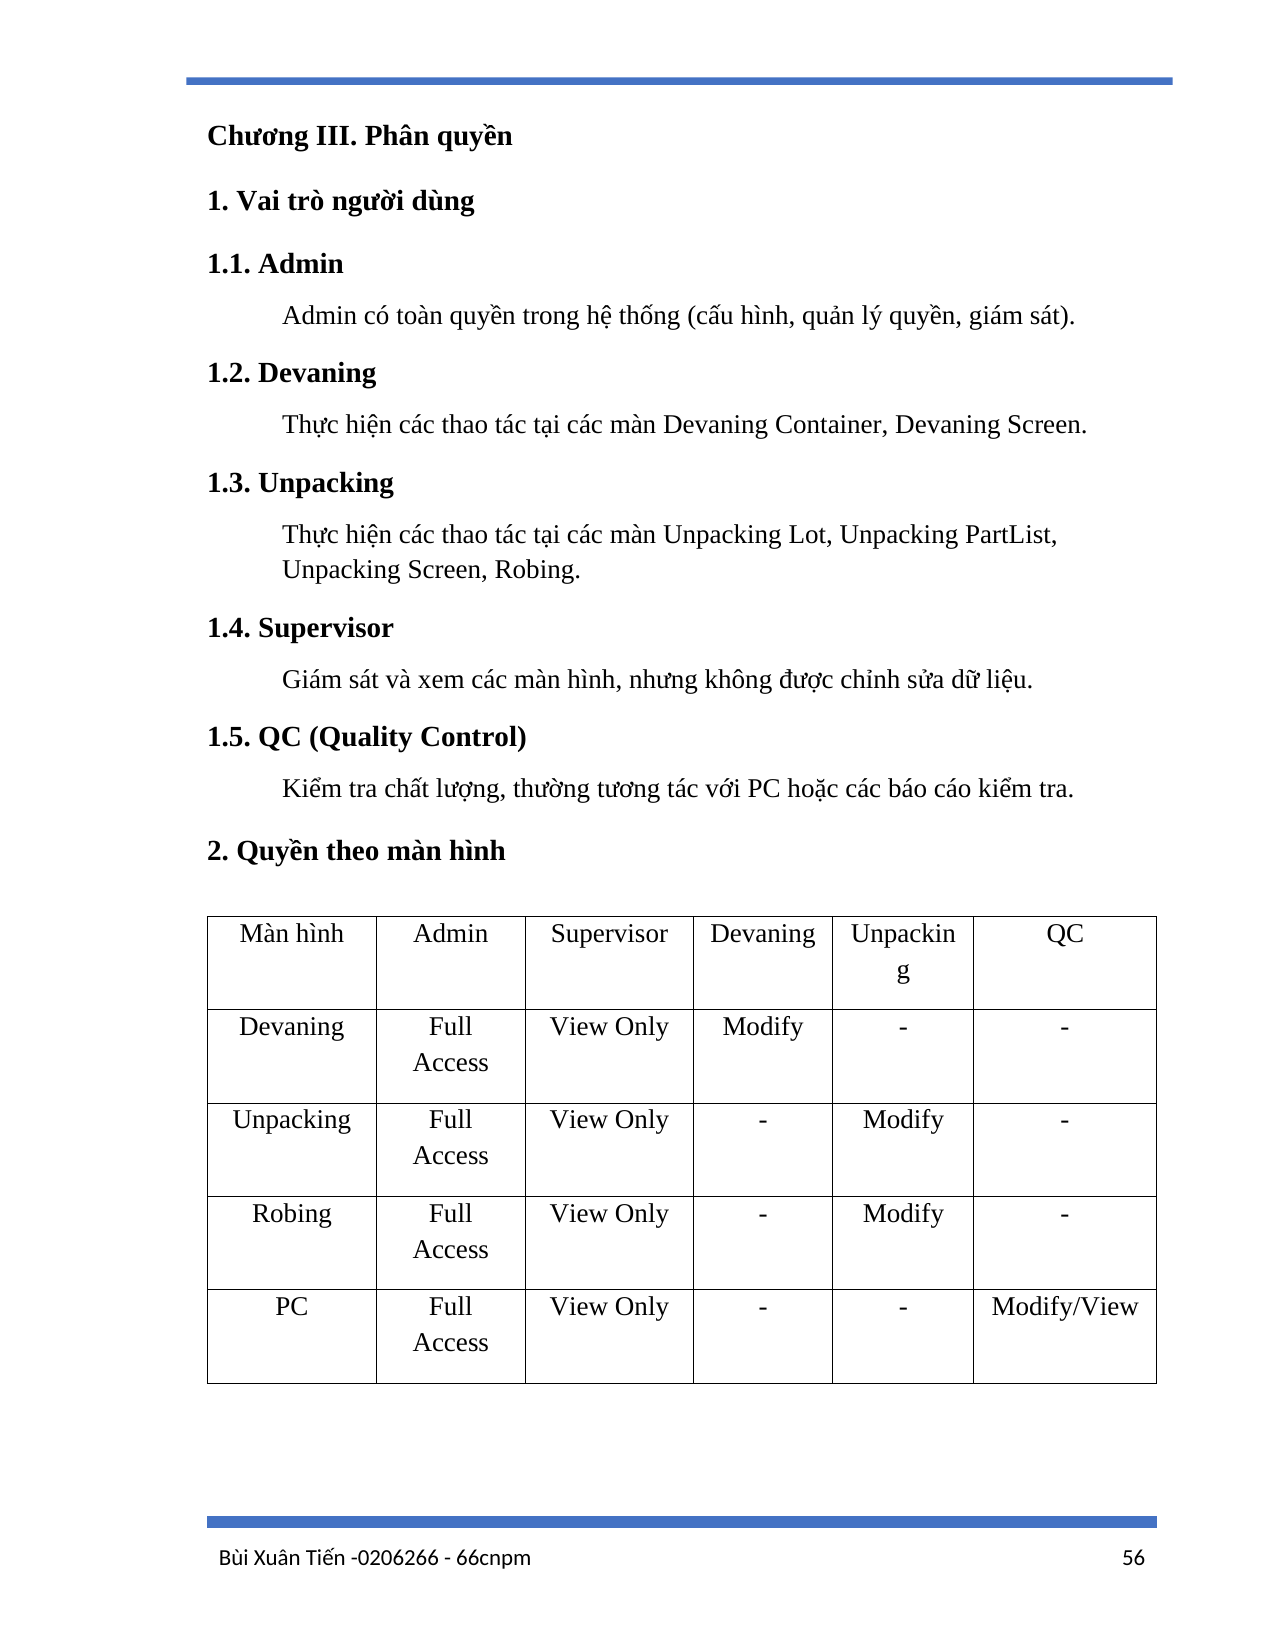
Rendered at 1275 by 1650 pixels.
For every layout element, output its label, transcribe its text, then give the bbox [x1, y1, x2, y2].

text 1.4. Supervisor [207, 610, 1157, 643]
table_cell - [974, 1010, 1156, 1103]
text 1.2. Devaning [207, 356, 1157, 389]
list Giám sát và xem các màn hình, nhưng không được chỉnh sửa dữ liệu. [282, 663, 1157, 694]
table_cell - [694, 1197, 832, 1289]
table_cell Unpacking [208, 1104, 376, 1196]
list Kiểm tra chất lượng, thường tương tác với PC hoặc các báo cáo kiểm tra. [282, 772, 1157, 803]
list Thực hiện các thao tác tại các màn Devaning Container, Devaning Screen. [282, 408, 1157, 439]
table_cell Full Access [377, 1197, 525, 1289]
table_header Devaning [694, 917, 832, 1009]
table_cell Modify [833, 1104, 973, 1196]
table_header Supervisor [526, 917, 693, 1009]
table_cell Full Access [377, 1010, 525, 1103]
text 1.3. Unpacking [207, 465, 1157, 498]
table_cell - [974, 1104, 1156, 1196]
table_cell - [833, 1010, 973, 1103]
subtitle 2. Quyền theo màn hình [207, 833, 1157, 866]
table_cell - [974, 1197, 1156, 1289]
table_cell View Only [526, 1197, 693, 1289]
table_cell - [833, 1290, 973, 1383]
table_cell Modify [833, 1197, 973, 1289]
table_cell Modify/View [974, 1290, 1156, 1383]
table_cell - [694, 1290, 832, 1383]
table_header Màn hình [208, 917, 376, 1009]
table_cell Full Access [377, 1104, 525, 1196]
table_cell Robing [208, 1197, 376, 1289]
list Thực hiện các thao tác tại các màn Unpacking Lot, Unpacking PartList, Unpacking Screen, Robing. [282, 518, 1157, 584]
table_header QC [974, 917, 1156, 1009]
text 1.5. QC (Quality Control) [207, 719, 1157, 753]
table_cell View Only [526, 1290, 693, 1383]
table_cell Modify [694, 1010, 832, 1103]
table_cell View Only [526, 1010, 693, 1103]
table_cell PC [208, 1290, 376, 1383]
table_cell Devaning [208, 1010, 376, 1103]
text 1.1. Admin [207, 246, 1157, 280]
table_cell Full Access [377, 1290, 525, 1383]
table_cell - [694, 1104, 832, 1196]
list Admin có toàn quyền trong hệ thống (cấu hình, quản lý quyền, giám sát). [282, 299, 1157, 330]
table_header Unpacking [833, 917, 973, 1009]
subtitle 1. Vai trò người dùng [207, 183, 1157, 217]
subtitle Chương III. Phân quyền [207, 118, 1157, 152]
table_header Admin [377, 917, 525, 1009]
table_cell View Only [526, 1104, 693, 1196]
